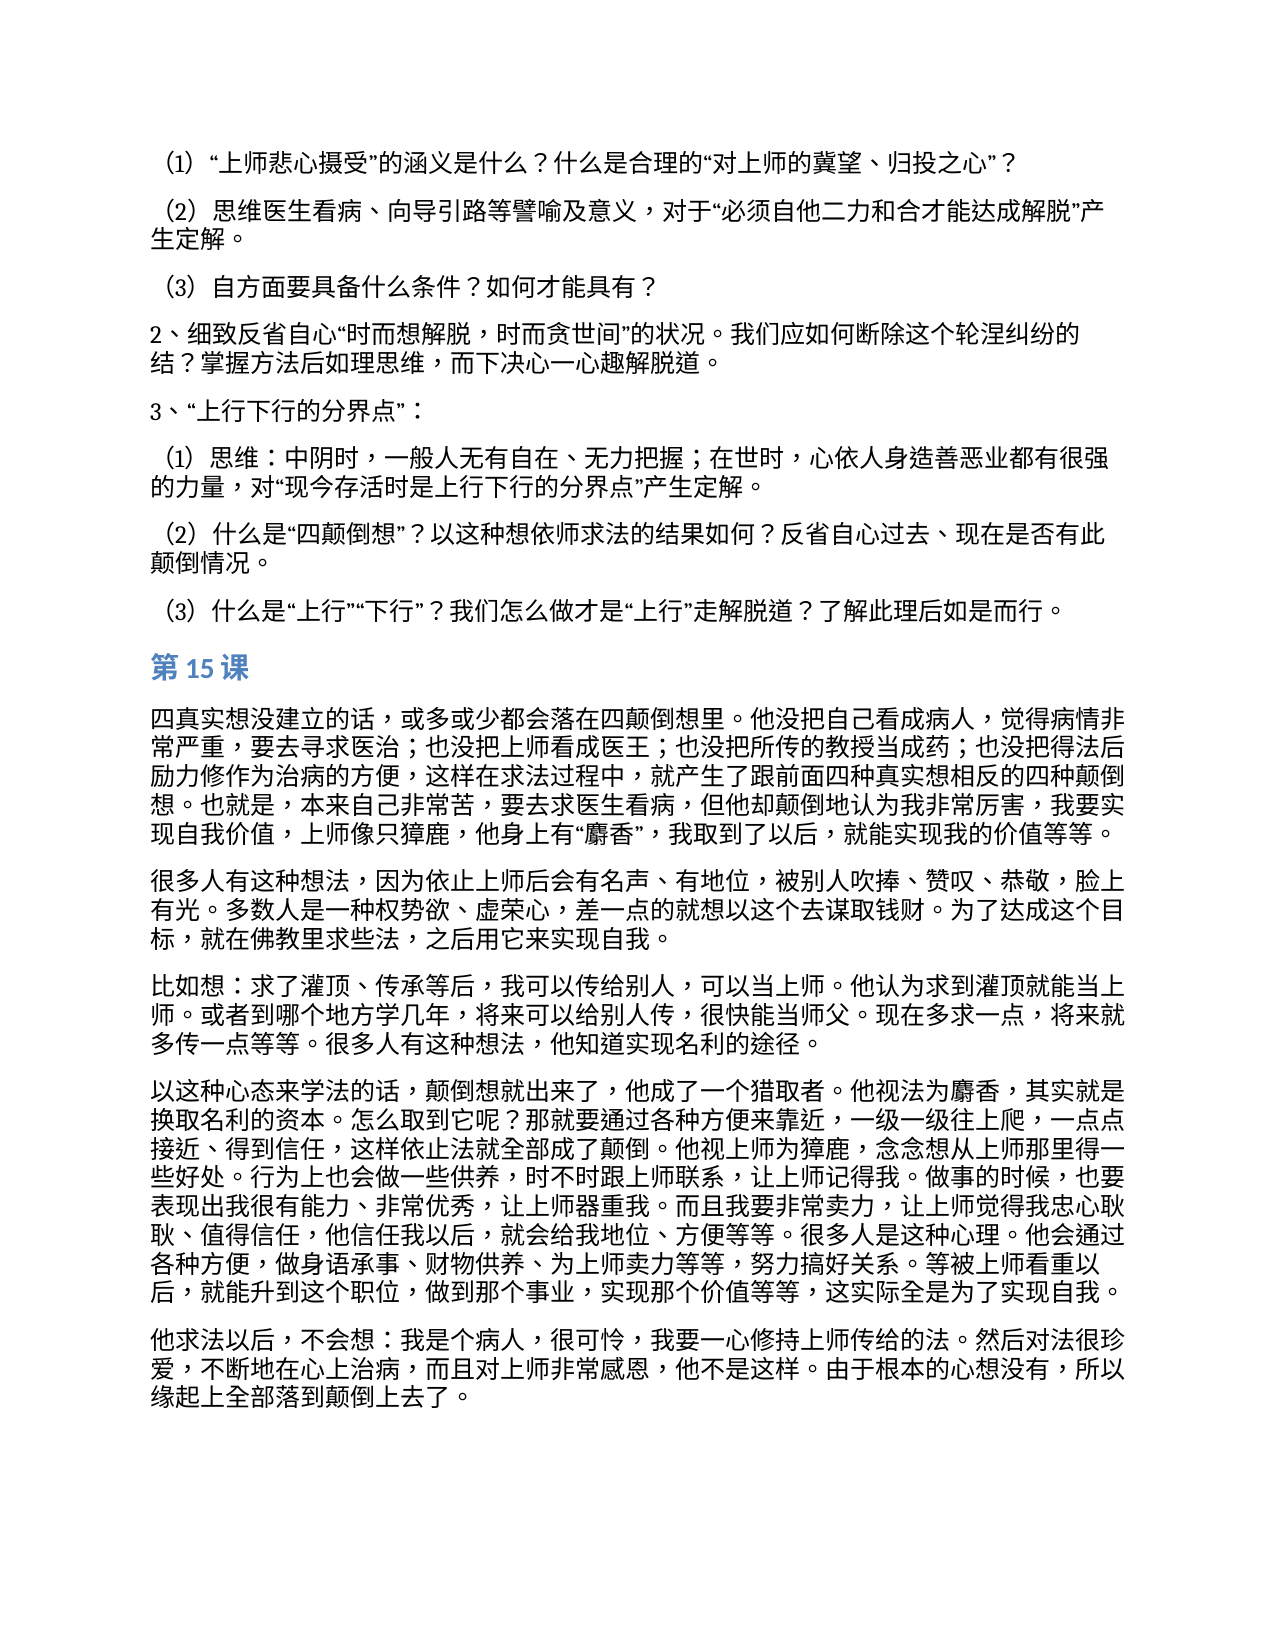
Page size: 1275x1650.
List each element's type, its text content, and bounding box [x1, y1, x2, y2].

text （3）什么是“上行”“下行”？我们怎么做才是“上行”走解脱道？了解此理后如是而行。 [150, 597, 1125, 626]
subtitle 第15课 [150, 647, 1125, 687]
text 比如想：求了灌顶、传承等后，我可以传给别人，可以当上师。他认为求到灌顶就能当上师。或者到哪个地方学几年，将来可以给别人传，很快能当师父。现在多求一点，将来就多传一点等等。很多人有这种想法，他知道实现名利的途径。 [150, 973, 1125, 1059]
text （3）自方面要具备什么条件？如何才能具有？ [150, 274, 1125, 302]
text 四真实想没建立的话，或多或少都会落在四颠倒想里。他没把自己看成病人，觉得病情非常严重，要去寻求医治；也没把上师看成医王；也没把所传的教授当成药；也没把得法后励力修作为治病的方便，这样在求法过程中，就产生了跟前面四种真实想相反的四种颠倒想。也就是，本来自己非常苦，要去求医生看病，但他却颠倒地认为我非常厉害，我要实现自我价值，上师像只獐鹿，他身上有“麝香”，我取到了以后，就能实现我的价值等等。 [150, 706, 1125, 849]
text （2）什么是“四颠倒想”？以这种想依师求法的结果如何？反省自心过去、现在是否有此颠倒情况。 [150, 521, 1125, 579]
text （1）“上师悲心摄受”的涵义是什么？什么是合理的“对上师的冀望、归投之心”？ [150, 150, 1125, 179]
text 2、细致反省自心“时而想解脱，时而贪世间”的状况。我们应如何断除这个轮涅纠纷的结？掌握方法后如理思维，而下决心一心趣解脱道。 [150, 321, 1125, 379]
text （1）思维：中阴时，一般人无有自在、无力把握；在世时，心依人身造善恶业都有很强的力量，对“现今存活时是上行下行的分界点”产生定解。 [150, 445, 1125, 502]
text 以这种心态来学法的话，颠倒想就出来了，他成了一个猎取者。他视法为麝香，其实就是换取名利的资本。怎么取到它呢？那就要通过各种方便来靠近，一级一级往上爬，一点点接近、得到信任，这样依止法就全部成了颠倒。他视上师为獐鹿，念念想从上师那里得一些好处。行为上也会做一些供养，时不时跟上师联系，让上师记得我。做事的时候，也要表现出我很有能力、非常优秀，让上师器重我。而且我要非常卖力，让上师觉得我忠心耿耿、值得信任，他信任我以后，就会给我地位、方便等等。很多人是这种心理。他会通过各种方便，做身语承事、财物供养、为上师卖力等等，努力搞好关系。等被上师看重以后，就能升到这个职位，做到那个事业，实现那个价值等等，这实际全是为了实现自我。 [150, 1078, 1125, 1308]
text 很多人有这种想法，因为依止上师后会有名声、有地位，被别人吹捧、赞叹、恭敬，脸上有光。多数人是一种权势欲、虚荣心，差一点的就想以这个去谋取钱财。为了达成这个目标，就在佛教里求些法，之后用它来实现自我。 [150, 868, 1125, 954]
text 他求法以后，不会想：我是个病人，很可怜，我要一心修持上师传给的法。然后对法很珍爱，不断地在心上治病，而且对上师非常感恩，他不是这样。由于根本的心想没有，所以缘起上全部落到颠倒上去了。 [150, 1327, 1125, 1413]
text 3、“上行下行的分界点”： [150, 397, 1125, 426]
text （2）思维医生看病、向导引路等譬喻及意义，对于“必须自他二力和合才能达成解脱”产生定解。 [150, 197, 1125, 255]
